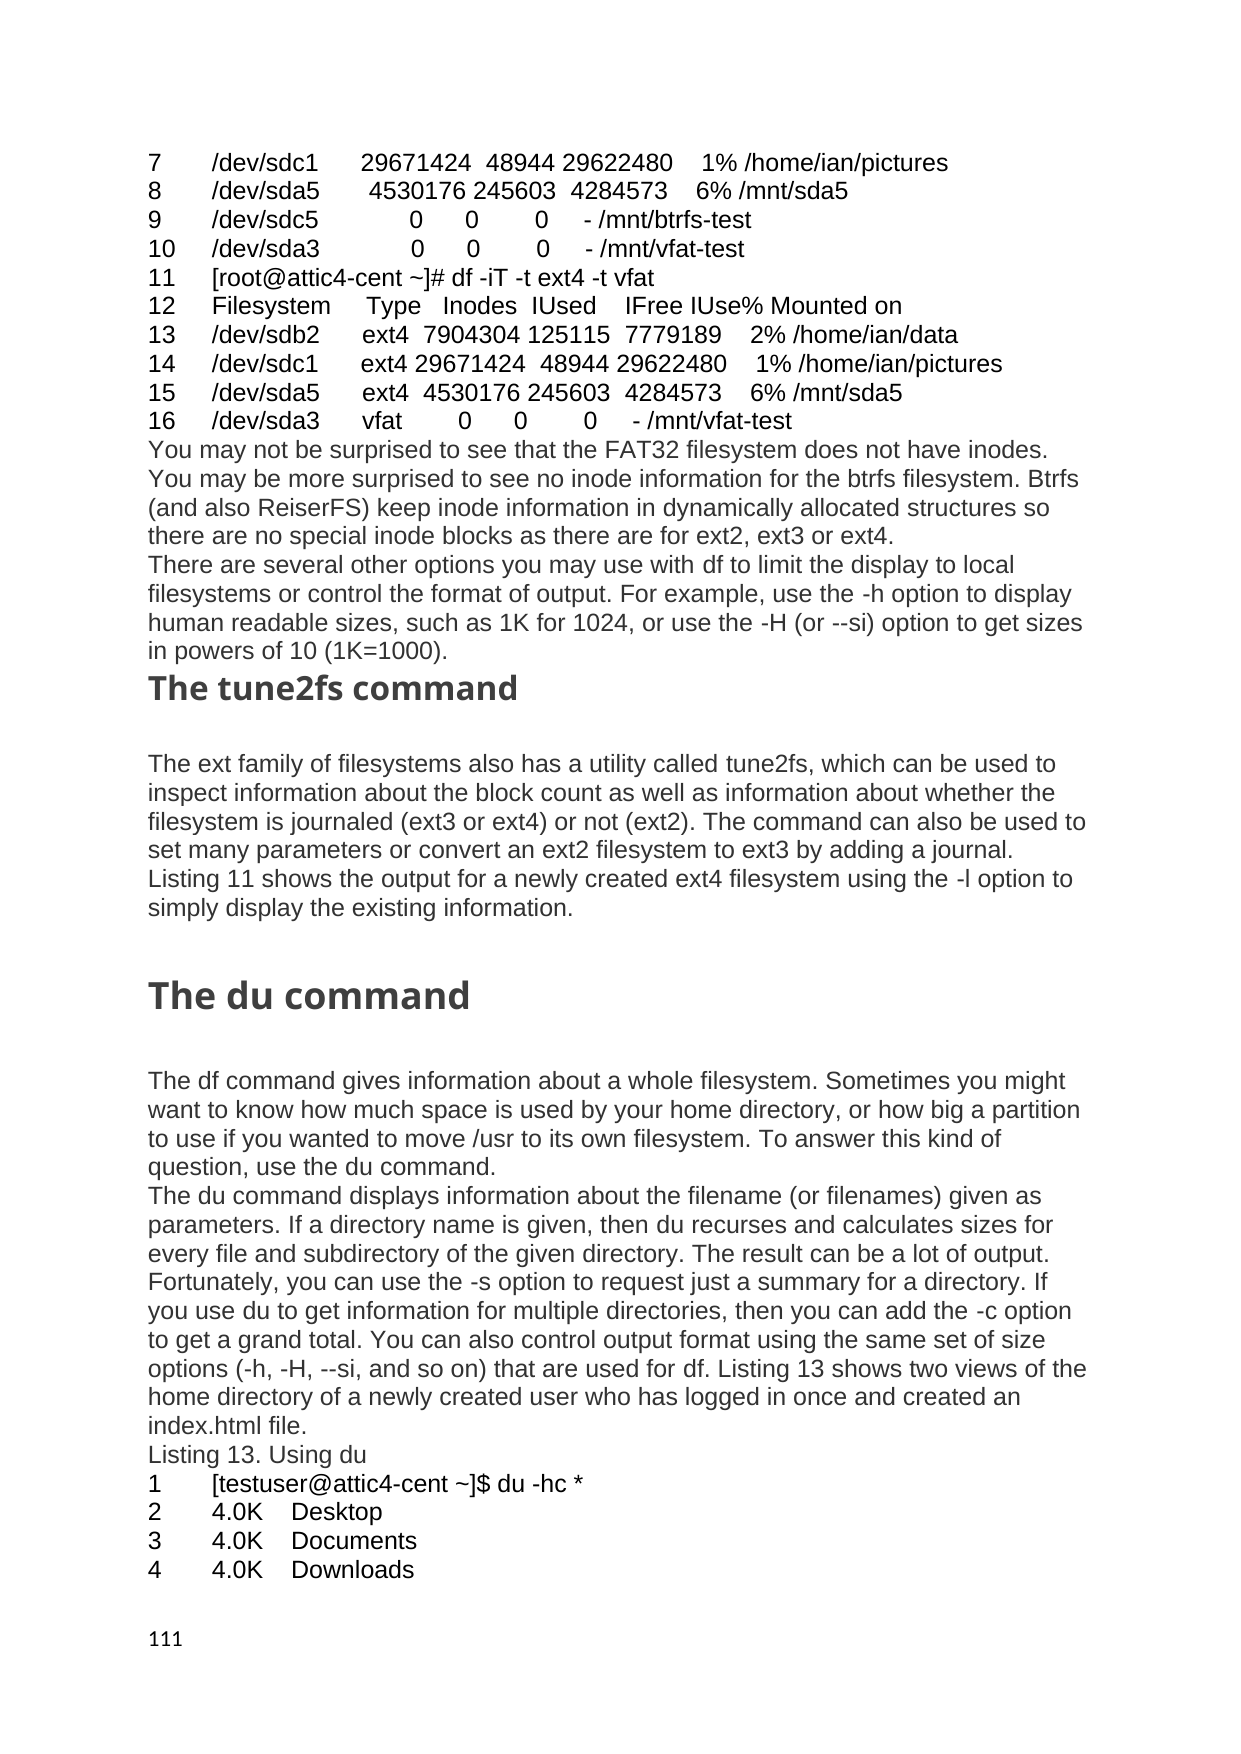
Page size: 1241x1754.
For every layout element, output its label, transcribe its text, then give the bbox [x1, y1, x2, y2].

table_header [212, 1469, 1240, 1583]
text The du command [148, 969, 1093, 1020]
text The ext family of filesystems also has a utility called tune2fs, which can be used to inspect information about the block count as well as information about whether the filesystem is journaled (ext3 or ext4) or not (ext2). The command can also be used to set many parameters or convert an ext2 filesystem to ext3 by adding a journal. Listing 11 shows the output for a newly created ext4 filesystem using the -l option to simply display the existing information. [574, 749, 1093, 921]
text The tune2fs command [148, 665, 1093, 711]
text The df command gives information about a whole filesystem. Sometimes you might want to know how much space is used by your home directory, or how big a partition to use if you wanted to move /usr to its own filesystem. To answer this kind of question, use the du command. [148, 1066, 1093, 1181]
text The du command displays information about the filename (or filenames) given as parameters. If a directory name is given, then du recurses and calculates sizes for every file and subdirectory of the given directory. The result can be a lot of output. Fortunately, you can use the -s option to request just a summary for a directory. If you use du to get information for multiple directories, then you can add the -c option to get a grand total. You can also control output format using the same set of size options (-h, -H, --si, and so on) that are used for df. Listing 13 shows two views of the home directory of a newly created user who has logged in once and created an index.html file. [148, 1181, 1093, 1440]
text You may not be surprised to see that the FAT32 filesystem does not have inodes. You may be more surprised to see no inode information for the btrfs filesystem. Btrfs (and also ReiserFS) keep inode information in dynamically allocated structures so there are no special inode blocks as there are for ext2, ext3 or ext4. [148, 435, 1093, 550]
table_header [148, 148, 212, 435]
text Listing 13. Using du [148, 1440, 1093, 1468]
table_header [148, 1469, 212, 1583]
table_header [212, 148, 1240, 435]
text There are several other options you may use with df to limit the display to local filesystems or control the format of output. For example, use the -h option to display human readable sizes, such as 1K for 1024, or use the -H (or --si) option to get sizes in powers of 10 (1K=1000). [148, 550, 1093, 665]
